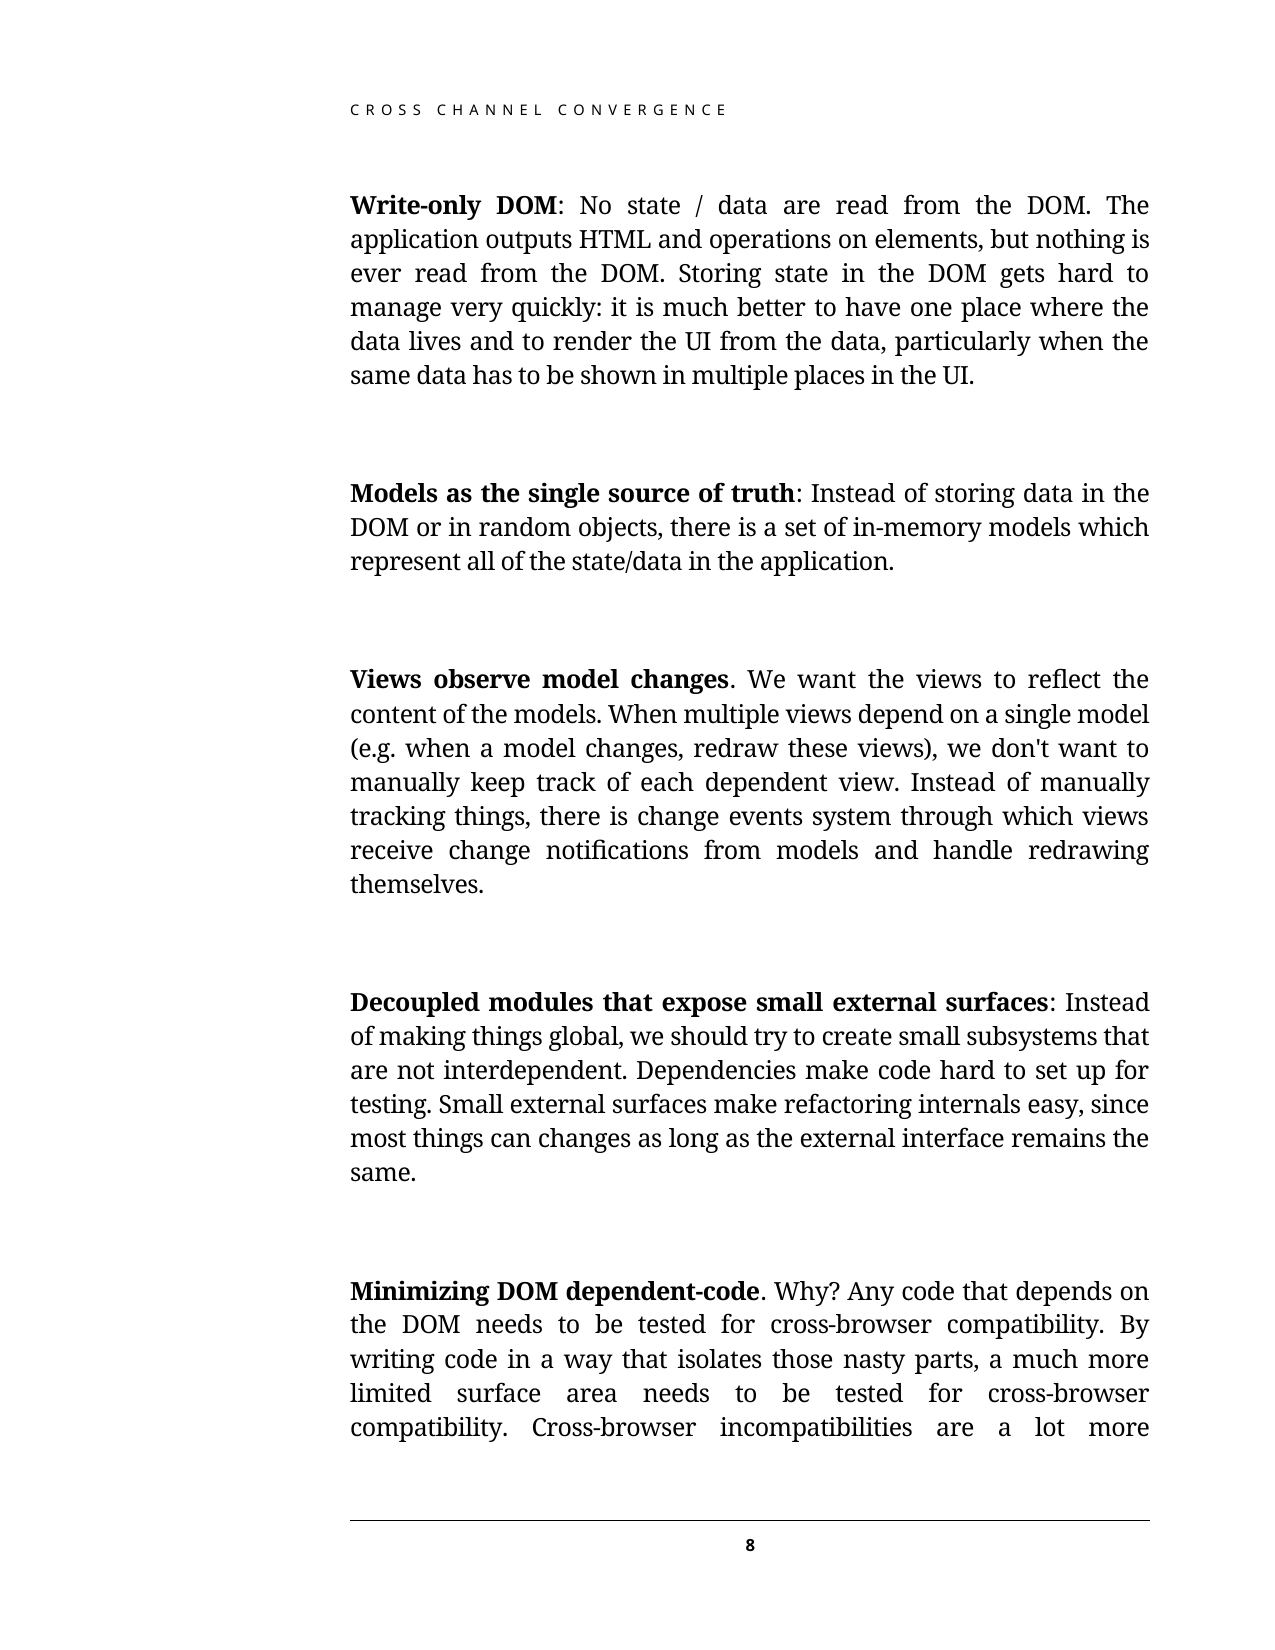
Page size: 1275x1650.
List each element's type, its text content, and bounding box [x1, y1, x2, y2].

text Models as the single source of truth: Instead of storing data in the DOM or in random objects, there is a set of in-memory models which represent all of the state/data in the application. [350, 476, 1150, 578]
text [350, 1273, 1150, 1443]
text Views observe model changes. We want the views to reflect the content of the models. When multiple views depend on a single model (e.g. when a model changes, redraw these views), we don't want to manually keep track of each dependent view. Instead of manually tracking things, there is change events system through which views receive change notifications from models and handle redrawing themselves. [350, 662, 1150, 901]
text Decoupled modules that expose small external surfaces: Instead of making things global, we should try to create small subsystems that are not interdependent. Dependencies make code hard to set up for testing. Small external surfaces make refactoring internals easy, since most things can changes as long as the external interface remains the same. [350, 985, 1150, 1189]
text Write-only DOM: No state / data are read from the DOM. The application outputs HTML and operations on elements, but nothing is ever read from the DOM. Storing state in the DOM gets hard to manage very quickly: it is much better to have one place where the data lives and to render the UI from the data, particularly when the same data has to be shown in multiple places in the UI. [350, 187, 1150, 392]
